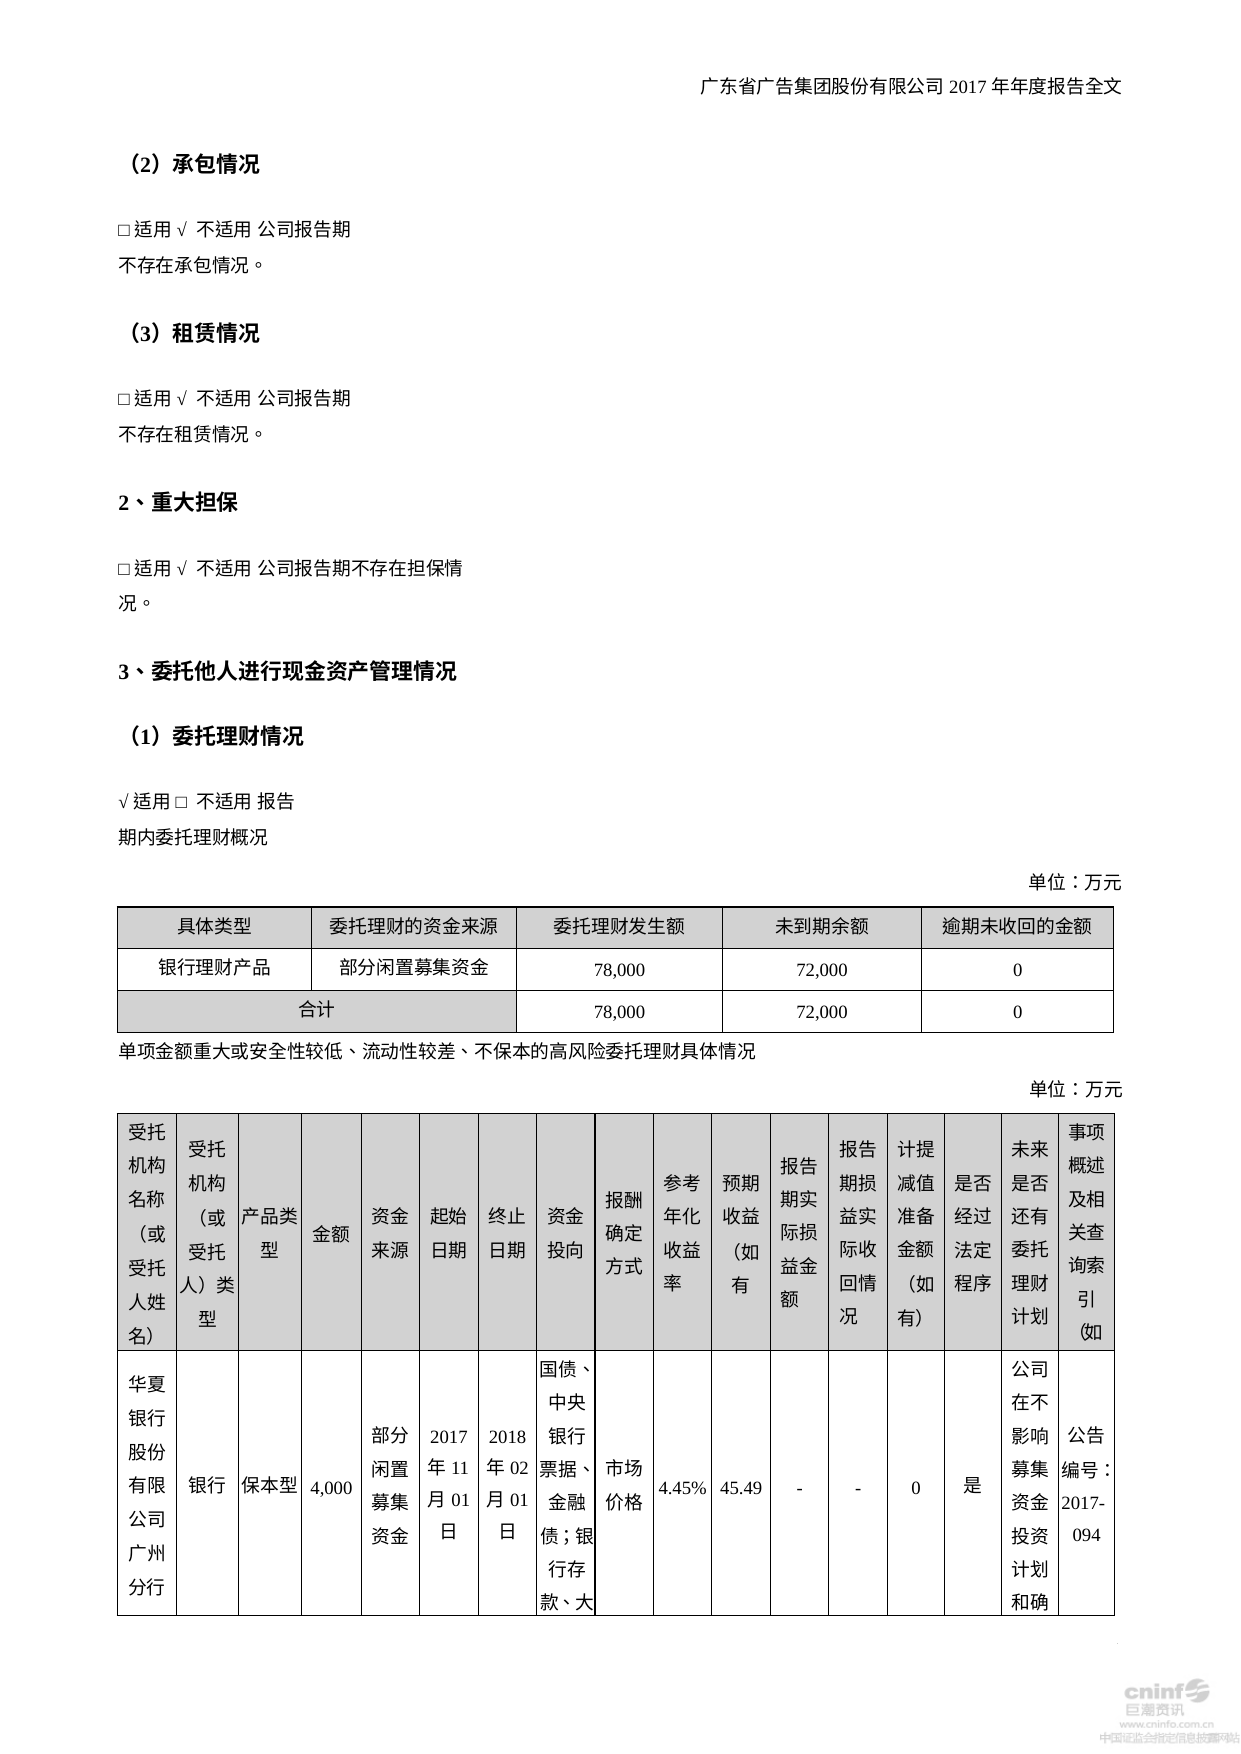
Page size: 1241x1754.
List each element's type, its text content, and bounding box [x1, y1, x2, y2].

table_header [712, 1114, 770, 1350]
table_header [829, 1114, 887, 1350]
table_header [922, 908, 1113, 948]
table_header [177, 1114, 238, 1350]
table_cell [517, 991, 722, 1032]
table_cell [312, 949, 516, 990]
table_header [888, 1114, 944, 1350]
text □ 适用 √ 不适用 公司报告期不存在承包情况。 [118, 217, 364, 278]
subtitle 2、重大担保 [118, 487, 1240, 517]
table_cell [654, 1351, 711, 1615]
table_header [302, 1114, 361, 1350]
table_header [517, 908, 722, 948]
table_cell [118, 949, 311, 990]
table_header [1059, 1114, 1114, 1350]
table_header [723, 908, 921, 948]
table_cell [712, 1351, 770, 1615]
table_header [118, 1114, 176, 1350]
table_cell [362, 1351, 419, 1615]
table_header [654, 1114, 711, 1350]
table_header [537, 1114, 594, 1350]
text 单项金额重大或安全性较低、流动性较差、不保本的高风险委托理财具体情况 [118, 1038, 1240, 1064]
subtitle （1）委托理财情况 [118, 721, 1240, 751]
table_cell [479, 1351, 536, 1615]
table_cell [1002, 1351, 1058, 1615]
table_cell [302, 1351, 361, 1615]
text 单位：万元 [1028, 869, 1240, 895]
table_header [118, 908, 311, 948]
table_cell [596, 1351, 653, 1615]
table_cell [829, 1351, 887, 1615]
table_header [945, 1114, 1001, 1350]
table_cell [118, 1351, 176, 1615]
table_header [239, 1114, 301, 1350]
text √ 适用 □ 不适用 报告期内委托理财概况 [118, 788, 307, 850]
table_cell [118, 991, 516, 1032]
text □ 适用 √ 不适用 公司报告期不存在担保情况。 [118, 555, 476, 616]
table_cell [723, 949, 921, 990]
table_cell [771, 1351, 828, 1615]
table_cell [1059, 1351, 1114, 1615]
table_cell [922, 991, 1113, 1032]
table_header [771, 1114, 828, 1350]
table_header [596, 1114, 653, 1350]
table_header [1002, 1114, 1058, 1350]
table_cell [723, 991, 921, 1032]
subtitle （3）租赁情况 [118, 318, 1240, 348]
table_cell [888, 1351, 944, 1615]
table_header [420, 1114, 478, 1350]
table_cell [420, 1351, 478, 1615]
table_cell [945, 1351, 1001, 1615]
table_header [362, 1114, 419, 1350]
picture [1099, 1673, 1241, 1754]
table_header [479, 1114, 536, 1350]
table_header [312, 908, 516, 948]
text 单位：万元 [102, 1076, 1122, 1102]
text □ 适用 √ 不适用 公司报告期不存在租赁情况。 [118, 386, 364, 447]
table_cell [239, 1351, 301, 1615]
subtitle （2）承包情况 [118, 149, 1240, 179]
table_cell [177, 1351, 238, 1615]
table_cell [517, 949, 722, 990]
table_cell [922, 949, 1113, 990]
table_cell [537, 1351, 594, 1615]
subtitle 3、委托他人进行现金资产管理情况 [118, 656, 1240, 686]
